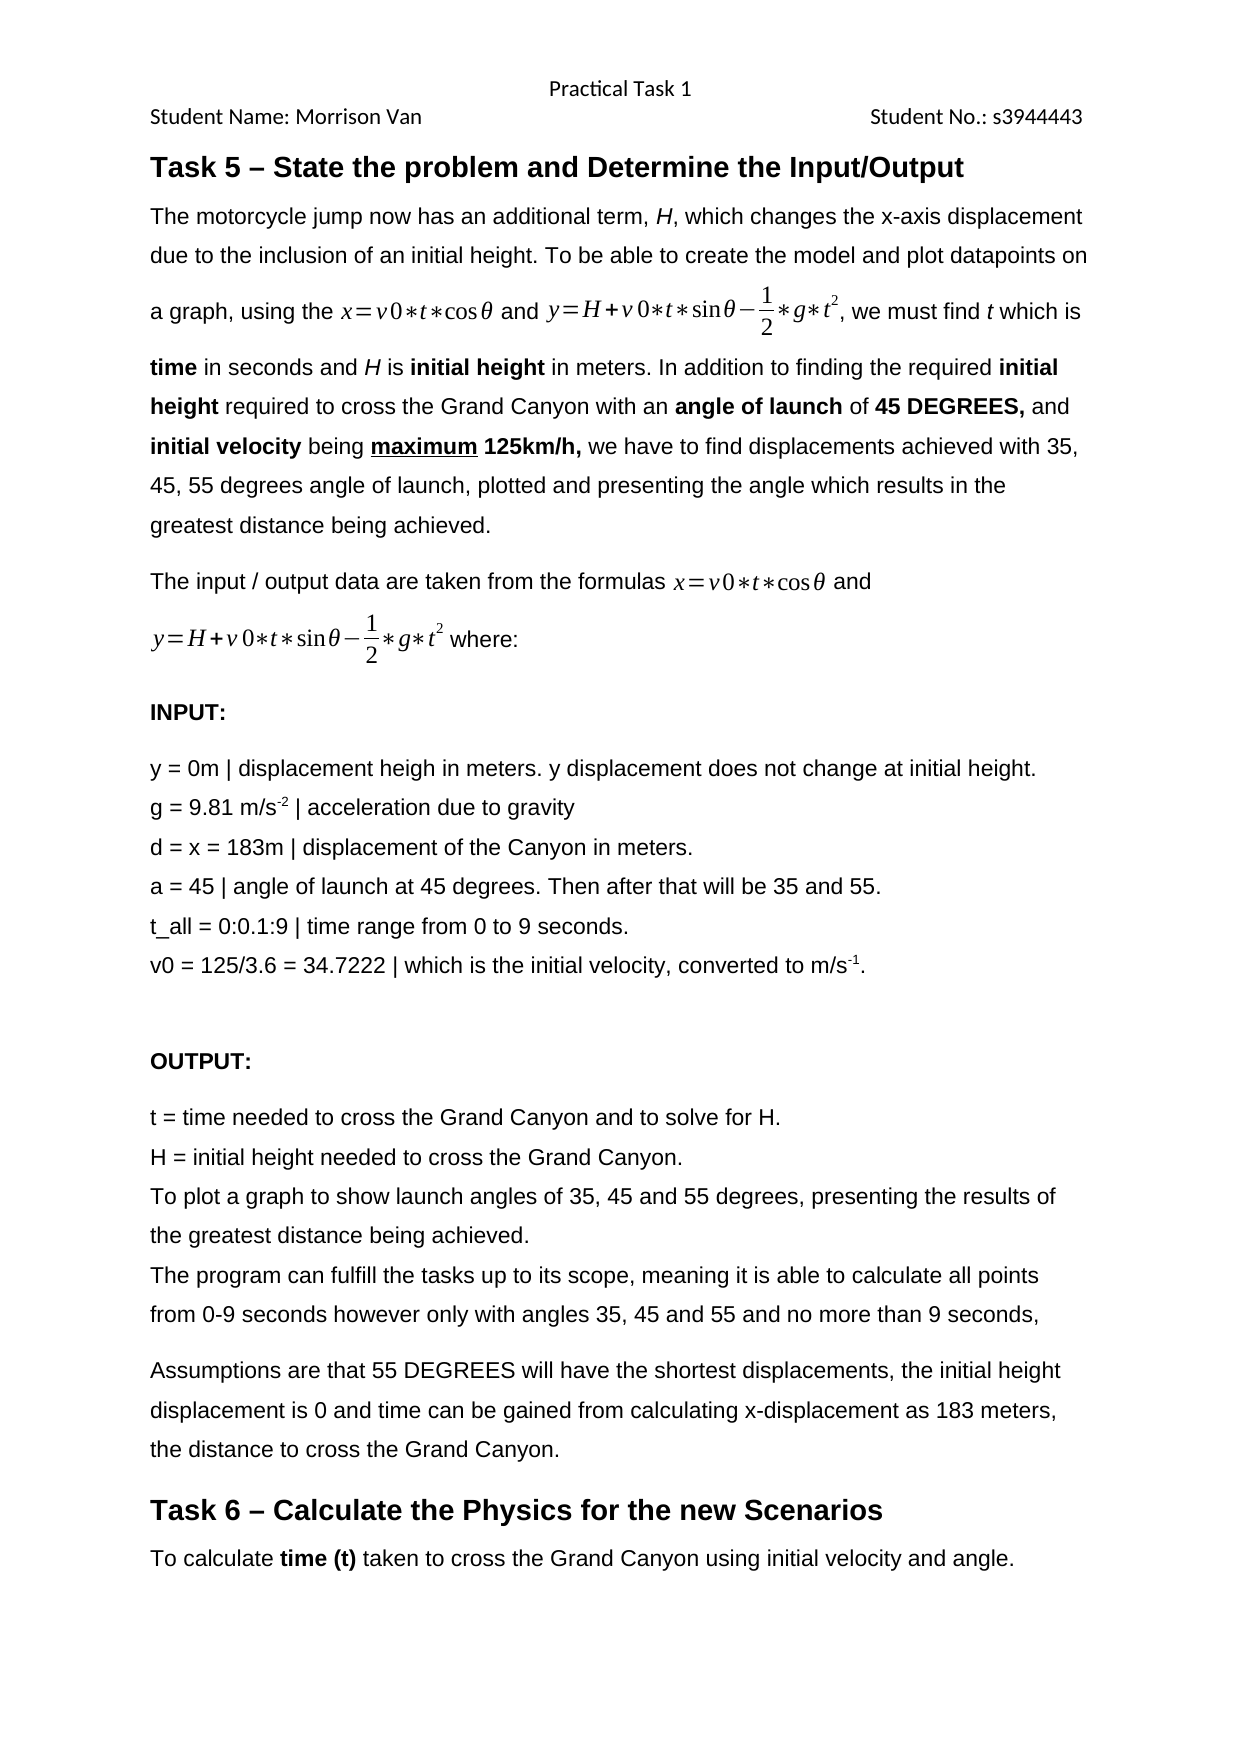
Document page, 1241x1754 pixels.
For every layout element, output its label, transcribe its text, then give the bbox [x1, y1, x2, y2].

text Assumptions are that 55 DEGREES will have the shortest displacements, the initial height displacement is 0 and time can be gained from calculating x-displacement as 183 meters, the distance to cross the Grand Canyon. [150, 1357, 1090, 1463]
text The motorcycle jump now has an additional term, H, which changes the x-axis displacement due to the inclusion of an initial height. To be able to create the model and plot datapoints on a graph, using the and , we must find t which is time in seconds and H is initial height in meters. In addition to finding the required initial height required to cross the Grand Canyon with an angle of launch of 45 DEGREES, and initial velocity being maximum 125km/h, we have to find displacements achieved with 35, 45, 55 degrees angle of launch, plotted and presenting the angle which results in the greatest distance being achieved. [150, 203, 1090, 538]
text INPUT: [150, 699, 1090, 725]
text Task 5 – State the problem and Determine the Input/Output [150, 150, 1090, 183]
text y = 0m | displacement heigh in meters. y displacement does not change at initial height. g = 9.81 m/s-2 | acceleration due to gravity d = x = 183m | displacement of the Canyon in meters. a = 45 | angle of launch at 45 degrees. Then after that will be 35 and 55. t_all = 0:0.1:9 | time range from 0 to 9 seconds. v0 = 125/3.6 = 34.7222 | which is the initial velocity, converted to m/s-1. [150, 755, 1090, 978]
text Task 6 – Calculate the Physics for the new Scenarios [150, 1493, 1090, 1526]
text The input / output data are taken from the formulas and where: [150, 568, 1090, 669]
text OUTPUT: [150, 1008, 1090, 1074]
text t = time needed to cross the Grand Canyon and to solve for H. H = initial height needed to cross the Grand Canyon. To plot a graph to show launch angles of 35, 45 and 55 degrees, presenting the results of the greatest distance being achieved. The program can fulfill the tasks up to its scope, meaning it is able to calculate all points from 0-9 seconds however only with angles 35, 45 and 55 and no more than 9 seconds, [150, 1104, 1090, 1328]
text To calculate time (t) taken to cross the Grand Canyon using initial velocity and angle. [150, 1545, 1090, 1572]
